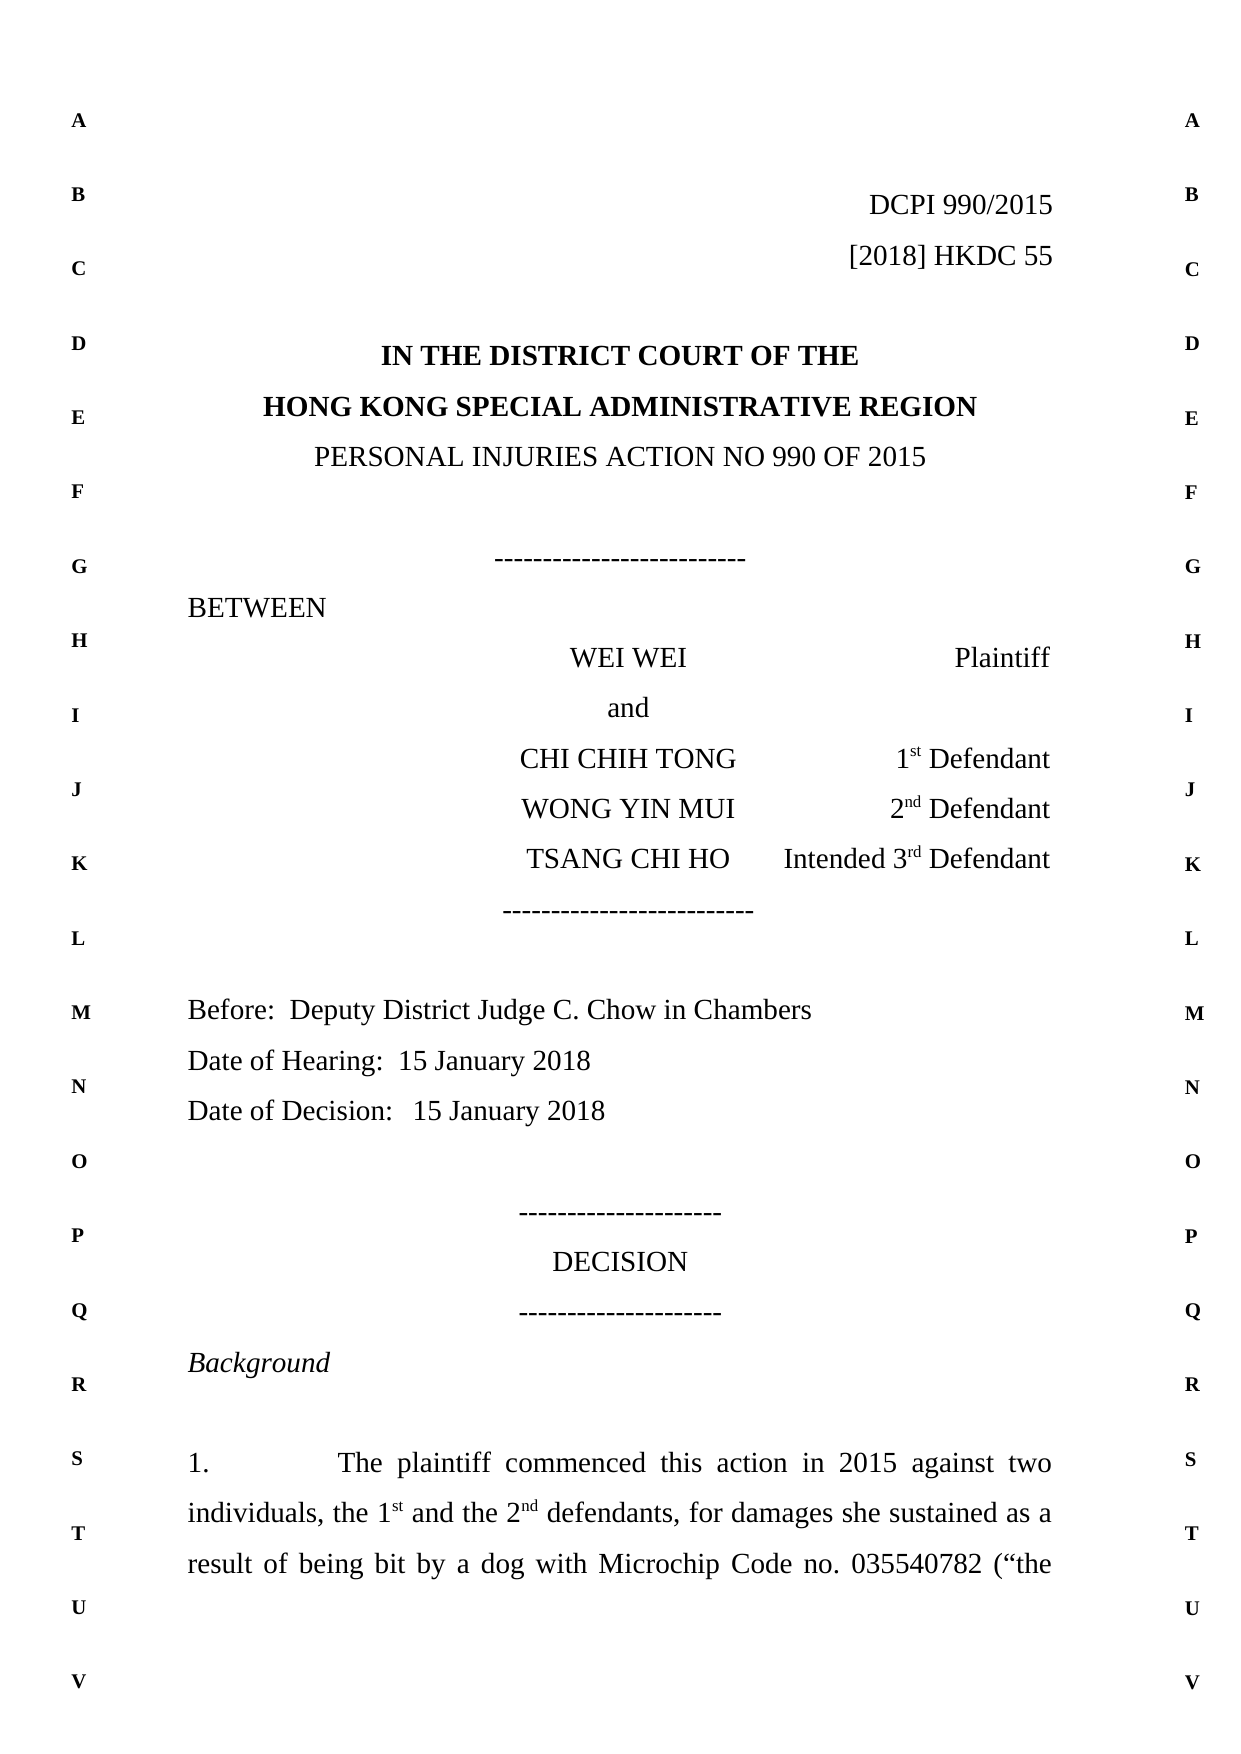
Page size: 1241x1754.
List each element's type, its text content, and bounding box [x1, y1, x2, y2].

text HONG KONG SPECIAL ADMINISTRATIVE REGION [187, 389, 1053, 422]
text BETWEEN [187, 590, 1053, 623]
text Background [187, 1345, 1053, 1378]
text Date of Hearing: 15 January 2018 [187, 1043, 1053, 1076]
text --------------------- [187, 1194, 1053, 1227]
text [2018] HKDC 55 [187, 238, 1053, 271]
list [187, 1445, 1053, 1579]
text DECISION [187, 1244, 1053, 1278]
text DCPI 990/2015 [187, 187, 1053, 221]
text --------------------- [187, 1294, 1053, 1328]
text -------------------------- [187, 892, 1053, 925]
text IN THE DISTRICT COURT OF THE [187, 338, 1053, 372]
text PERSONAL INJURIES ACTION NO 990 OF 2015 [187, 439, 1053, 473]
text TSANG CHI HO Intended 3rd Defendant [187, 842, 1053, 875]
text and [187, 691, 1053, 724]
text -------------------------- [187, 540, 1053, 573]
text WEI WEI Plaintiff [187, 640, 1053, 674]
text CHI CHIH TONG 1st Defendant [187, 741, 1053, 774]
text WONG YIN MUI 2nd Defendant [187, 791, 1053, 825]
text Before: Deputy District Judge C. Chow in Chambers [187, 992, 1053, 1026]
text Date of Decision: 15 January 2018 [187, 1093, 1053, 1127]
